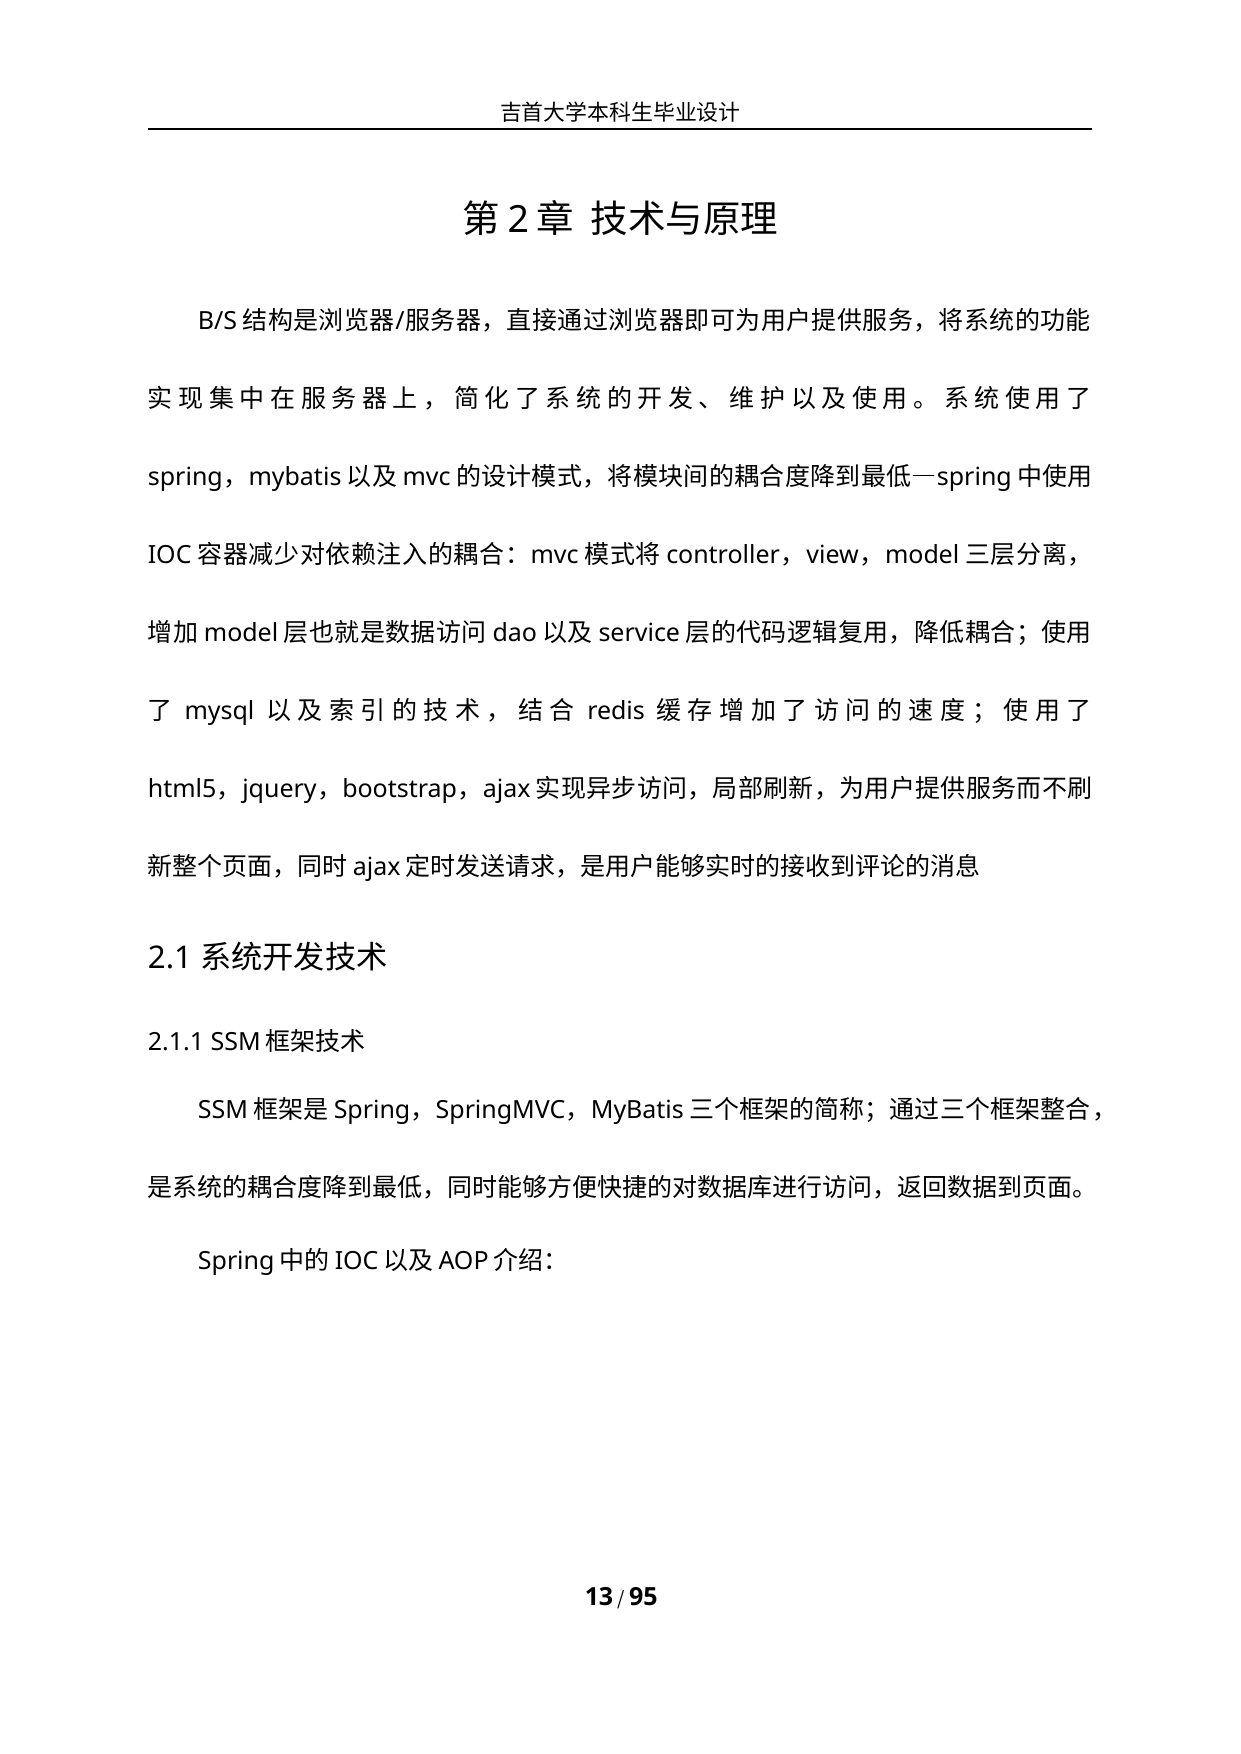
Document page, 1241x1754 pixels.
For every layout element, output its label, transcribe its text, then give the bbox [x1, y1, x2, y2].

text B/S结构是浏览器/服务器，直接通过浏览器即可为用户提供服务，将系统的功能实现集中在服务器上，简化了系统的开发、维护以及使用。系统使用了spring，mybatis以及mvc的设计模式，将模块间的耦合度降到最低—spring中使用IOC容器减少对依赖注入的耦合：mvc模式将controller，view，model三层分离，增加model层也就是数据访问dao以及service层的代码逻辑复用，降低耦合；使用了mysql以及索引的技术，结合redis缓存增加了访问的速度；使用了html5，jquery，bootstrap，ajax实现异步访问，局部刷新，为用户提供服务而不刷新整个页面，同时ajax定时发送请求，是用户能够实时的接收到评论的消息 [148, 284, 1092, 898]
text 2.1.1 SSM框架技术 [148, 1006, 1092, 1074]
text Spring中的IOC以及AOP介绍： [148, 1225, 1092, 1293]
text 2.1 系统开发技术 [148, 921, 1092, 989]
text SSM框架是Spring，SpringMVC，MyBatis三个框架的简称；通过三个框架整合，是系统的耦合度降到最低，同时能够方便快捷的对数据库进行访问，返回数据到页面。 [148, 1074, 1092, 1219]
text 第2章 技术与原理 [148, 182, 1092, 250]
